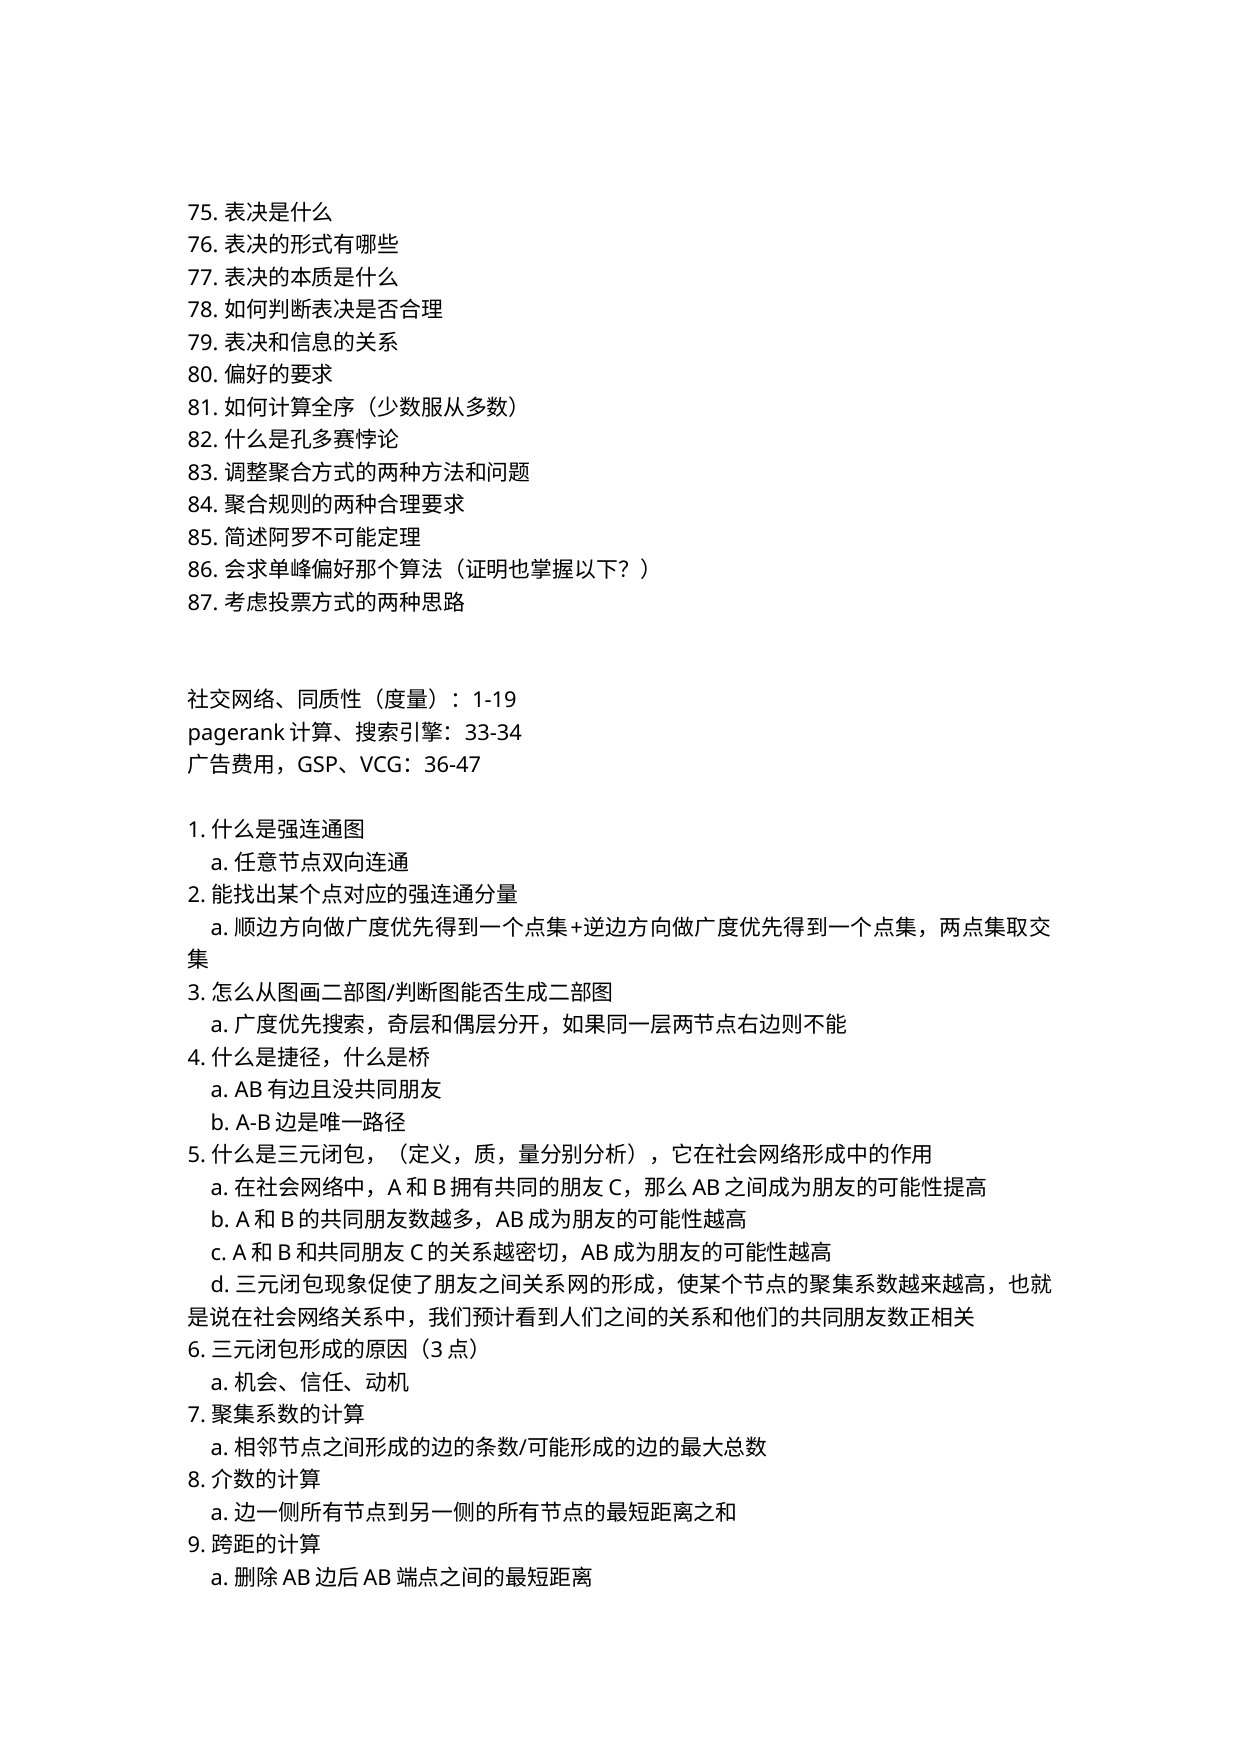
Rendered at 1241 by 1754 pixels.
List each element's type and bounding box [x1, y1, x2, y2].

text [187, 162, 1053, 1592]
